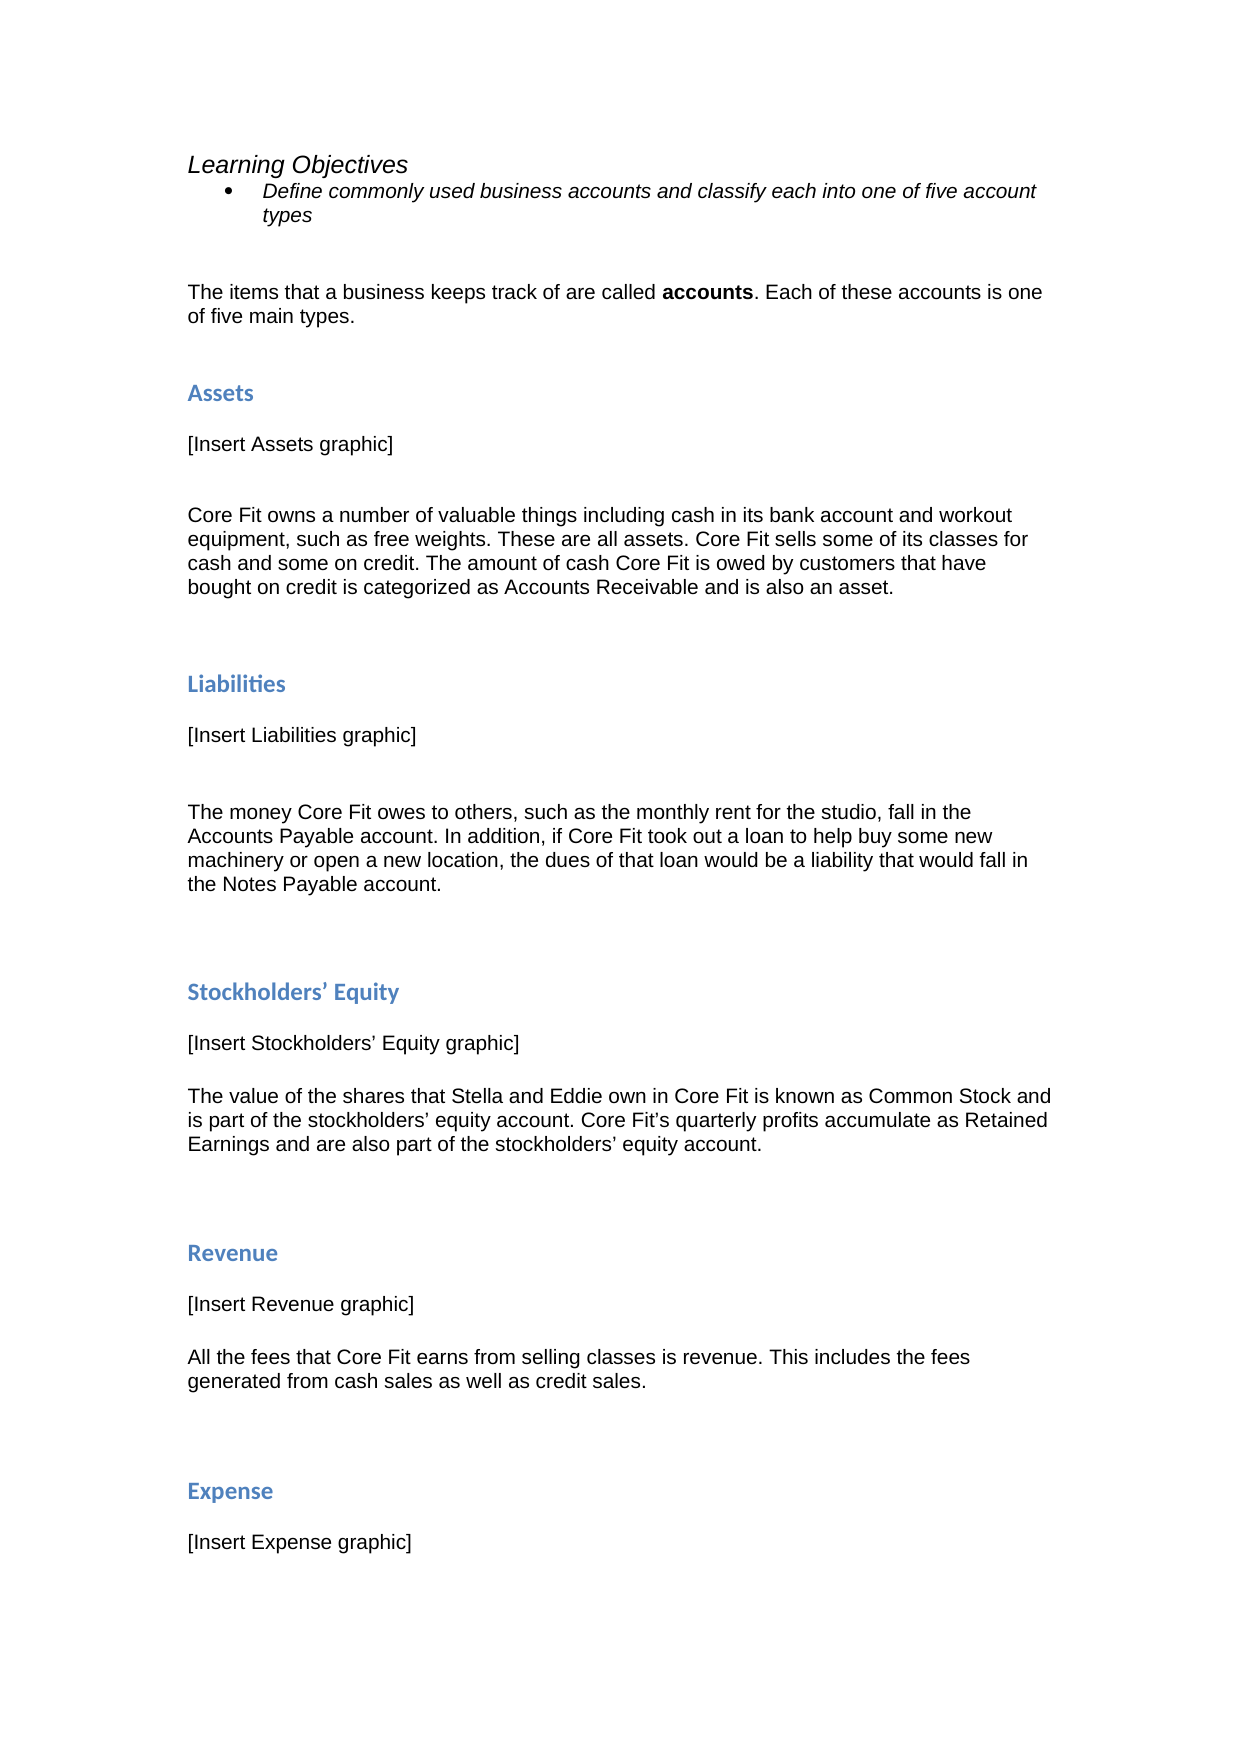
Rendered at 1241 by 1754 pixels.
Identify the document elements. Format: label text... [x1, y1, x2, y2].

list Define commonly used business accounts and classify each into one of five account types [225, 179, 1053, 227]
text The items that a business keeps track of are called accounts. Each of these accounts is one of five main types. [187, 279, 1053, 327]
subtitle Expense [187, 1475, 1053, 1506]
text Learning Objectives [187, 150, 1053, 179]
text The money Core Fit owes to others, such as the monthly rent for the studio, fall in the Accounts Payable account. In addition, if Core Fit took out a loan to help buy some new machinery or open a new location, the dues of that loan would be a liability that would fall in the Notes Payable account. [187, 799, 1053, 895]
text The value of the shares that Stella and Eddie own in Core Fit is known as Common Stock and is part of the stockholders’ equity account. Core Fit’s quarterly profits accumulate as Retained Earnings and are also part of the stockholders’ equity account. [187, 1083, 1053, 1155]
text [Insert Expense graphic] [187, 1530, 1053, 1554]
subtitle Assets [187, 377, 1053, 407]
text [Insert Revenue graphic] [187, 1292, 1053, 1316]
text [Insert Liabilities graphic] [187, 722, 1053, 746]
text All the fees that Core Fit earns from selling classes is revenue. This includes the fees generated from cash sales as well as credit sales. [187, 1345, 1053, 1393]
text [Insert Assets graphic] [187, 431, 1053, 455]
text Core Fit owns a number of valuable things including cash in its bank account and workout equipment, such as free weights. These are all assets. Core Fit sells some of its classes for cash and some on credit. The amount of cash Core Fit is owed by customers that have bought on credit is categorized as Accounts Receivable and is also an asset. [187, 503, 1053, 599]
subtitle Liabilities [187, 668, 1053, 698]
text [Insert Stockholders’ Equity graphic] [187, 1030, 1053, 1054]
subtitle Stockholders’ Equity [187, 976, 1053, 1006]
subtitle Revenue [187, 1238, 1053, 1268]
